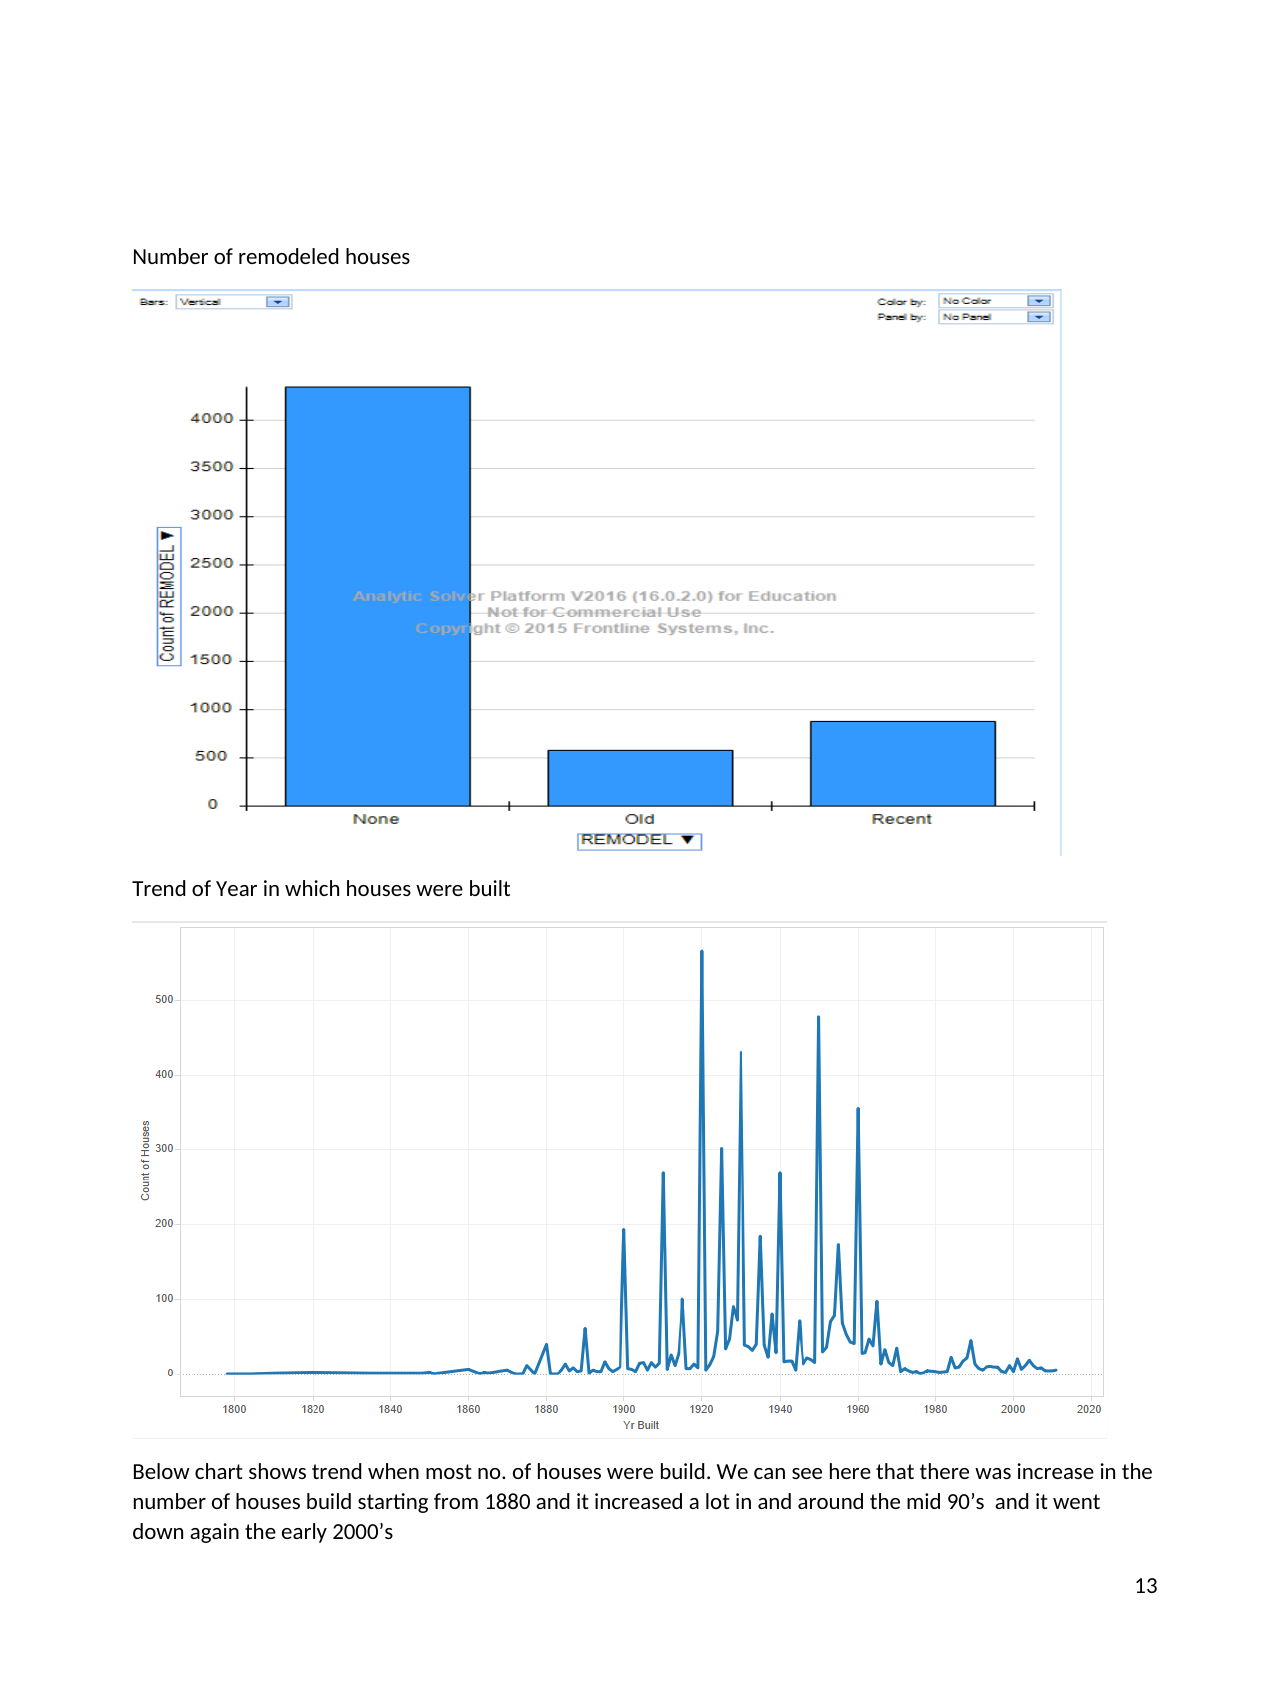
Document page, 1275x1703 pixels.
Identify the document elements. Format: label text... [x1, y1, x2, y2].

text Trend of Year in which houses were built [132, 874, 1157, 902]
text Number of remodeled houses [132, 242, 1157, 270]
picture [132, 289, 1062, 856]
text Below chart shows trend when most no. of houses were build. We can see here that there was increase in the number of houses build starting from 1880 and it increased a lot in and around the mid 90’s and it went down again the early 2000’s [132, 1457, 1157, 1545]
picture [132, 921, 1108, 1439]
